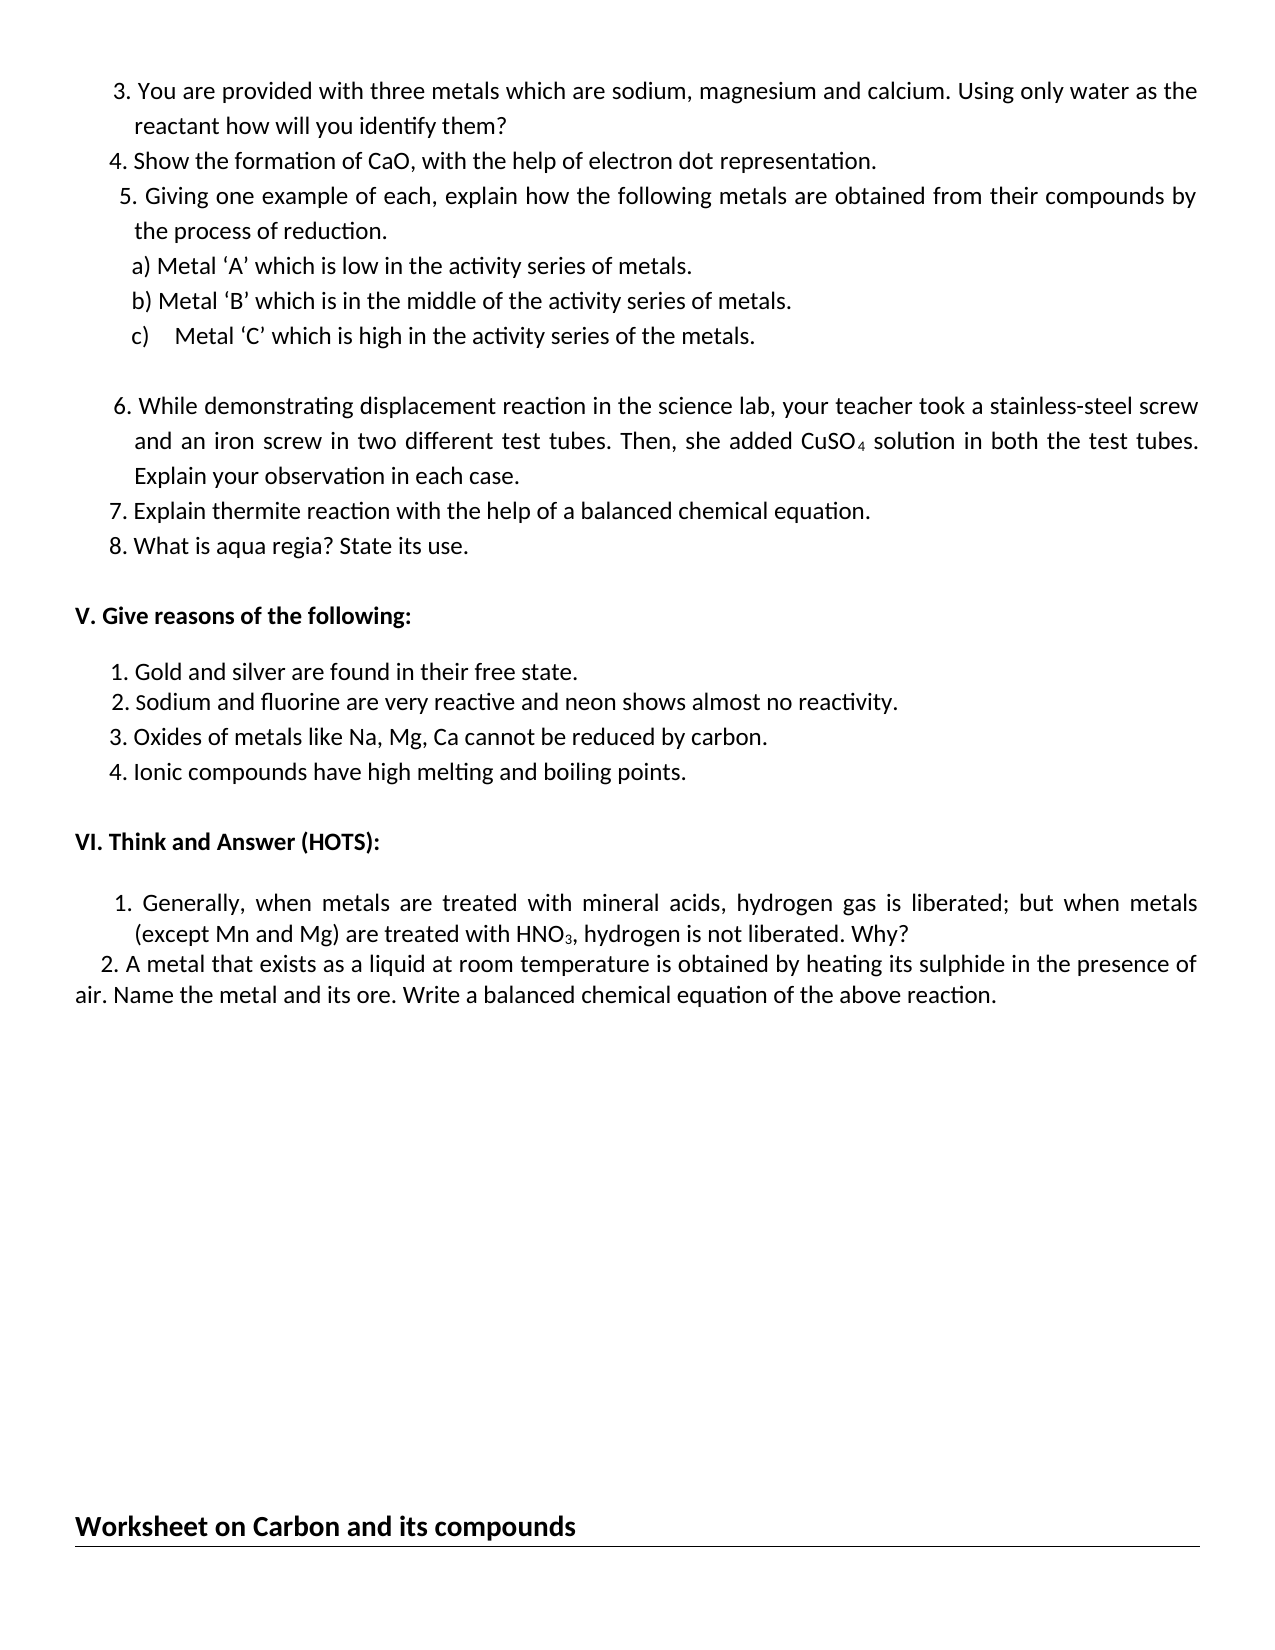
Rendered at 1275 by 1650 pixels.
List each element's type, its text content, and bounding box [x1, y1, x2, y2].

list 2. Sodium and fluorine are very reactive and neon shows almost no reactivity. [75, 686, 1200, 717]
list 2. A metal that exists as a liquid at room temperature is obtained by heating its sulphide in the presence of air. Name the metal and its ore. Write a balanced chemical equation of the above reaction. [75, 948, 1200, 1009]
list 4. Show the formation of CaO, with the help of electron dot representation. [75, 145, 1200, 176]
list VI. Think and Answer (HOTS): [75, 826, 1200, 857]
list b) Metal ‘B’ which is in the middle of the activity series of metals. [75, 285, 1200, 316]
list a) Metal ‘A’ which is low in the activity series of metals. [75, 250, 1200, 281]
list V. Give reasons of the following: [75, 600, 1200, 631]
list 8. What is aqua regia? State its use. [75, 530, 1200, 561]
list 4. Ionic compounds have high melting and boiling points. [75, 756, 1200, 787]
list 7. Explain thermite reaction with the help of a balanced chemical equation. [75, 495, 1200, 526]
list 1. Generally, when metals are treated with mineral acids, hydrogen gas is liberated; but when metals (except Mn and Mg) are treated with HNO3, hydrogen is not liberated. Why? [75, 887, 1200, 948]
list Metal ‘C’ which is high in the activity series of the metals. [131, 320, 1200, 351]
text Worksheet on Carbon and its compounds [75, 1508, 1200, 1546]
list 6. While demonstrating displacement reaction in the science lab, your teacher took a stainless-steel screw and an iron screw in two different test tubes. Then, she added CuSO4 solution in both the test tubes. Explain your observation in each case. [75, 390, 1200, 491]
text 1. Gold and silver are found in their free state. [75, 656, 1200, 686]
list 3. You are provided with three metals which are sodium, magnesium and calcium. Using only water as the reactant how will you identify them? [75, 75, 1200, 141]
list 3. Oxides of metals like Na, Mg, Ca cannot be reduced by carbon. [75, 721, 1200, 752]
list 5. Giving one example of each, explain how the following metals are obtained from their compounds by the process of reduction. [75, 180, 1200, 246]
